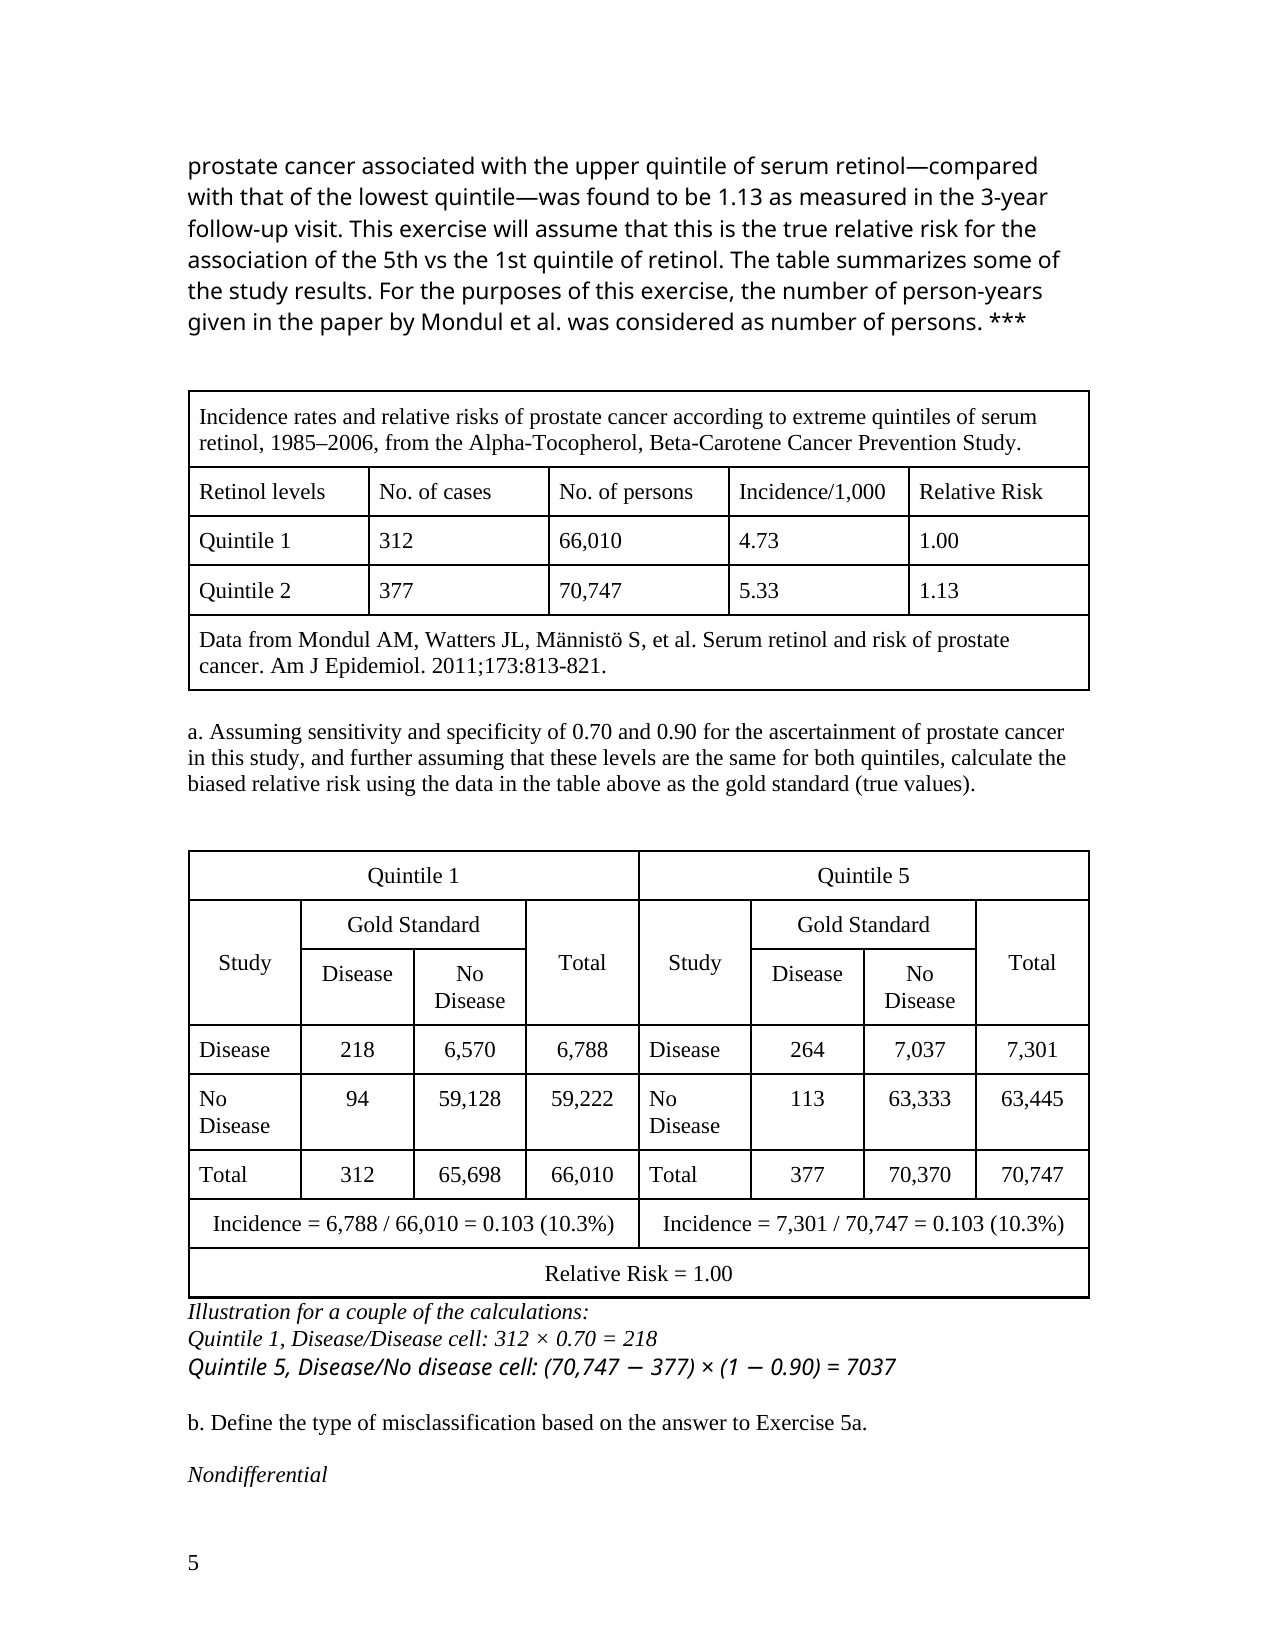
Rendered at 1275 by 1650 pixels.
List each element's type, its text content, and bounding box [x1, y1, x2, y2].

table_cell Study [190, 901, 300, 1024]
table_cell 70,747 [977, 1151, 1088, 1198]
table_cell 66,010 [527, 1151, 638, 1198]
table_cell 63,333 [865, 1075, 975, 1148]
text a. Assuming sensitivity and specificity of 0.70 and 0.90 for the ascertainment of prostate cancer in this study, and further assuming that these levels are the same for both quintiles, calculate the biased relative risk using the data in the table above as the gold standard (true values). [187, 718, 1087, 797]
table_header Quintile 5 [640, 852, 1088, 899]
table_cell 94 [302, 1075, 413, 1148]
table_cell Incidence/1,000 [730, 468, 908, 515]
table_cell 66,010 [550, 517, 728, 564]
table_cell 4.73 [730, 517, 908, 564]
table_cell Total [640, 1151, 750, 1198]
table_cell 70,370 [865, 1151, 975, 1198]
table_cell Disease [752, 950, 863, 1024]
table_cell 312 [370, 517, 548, 564]
table_cell Retinol levels [190, 468, 368, 515]
table_cell 6,788 [527, 1026, 638, 1073]
table_cell 377 [752, 1151, 863, 1198]
table_cell 377 [370, 566, 548, 614]
text Illustration for a couple of the calculations: [187, 1298, 1087, 1325]
table_cell 7,037 [865, 1026, 975, 1073]
table_cell Disease [190, 1026, 300, 1073]
text Quintile 5, Disease/No disease cell: (70,747 − 377) × (1 − 0.90) = 7037 [187, 1351, 1087, 1382]
table_cell Study [640, 901, 750, 1024]
table_cell 65,698 [415, 1151, 525, 1198]
table_cell No Disease [640, 1075, 750, 1148]
table_cell No Disease [190, 1075, 300, 1148]
text b. Define the type of misclassification based on the answer to Exercise 5a. [187, 1409, 1087, 1435]
table_cell 218 [302, 1026, 413, 1073]
table_cell Quintile 1 [190, 517, 368, 564]
table_cell Gold Standard [302, 901, 525, 948]
table_cell Total [190, 1151, 300, 1198]
table_cell Gold Standard [752, 901, 975, 948]
table_cell Incidence = 7,301 / 70,747 = 0.103 (10.3%) [640, 1200, 1088, 1247]
table_cell 6,570 [415, 1026, 525, 1073]
table_cell 59,222 [527, 1075, 638, 1148]
table_cell 312 [302, 1151, 413, 1198]
table_cell No. of cases [370, 468, 548, 515]
table_cell Relative Risk [910, 468, 1088, 515]
table_cell Total [527, 901, 638, 1024]
table_cell Total [977, 901, 1088, 1024]
table_cell Data from Mondul AM, Watters JL, Männistö S, et al. Serum retinol and risk of prostate cancer. Am J Epidemiol. 2011;173:813-821. [190, 616, 1088, 689]
table_cell No. of persons [550, 468, 728, 515]
table_cell 59,128 [415, 1075, 525, 1148]
table_cell Disease [302, 950, 413, 1024]
table_cell Incidence = 6,788 / 66,010 = 0.103 (10.3%) [190, 1200, 638, 1247]
table_cell 63,445 [977, 1075, 1088, 1148]
table_cell No Disease [415, 950, 525, 1024]
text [187, 150, 1087, 337]
table_cell No Disease [865, 950, 975, 1024]
table_cell 70,747 [550, 566, 728, 614]
table_cell Relative Risk = 1.00 [190, 1249, 1088, 1296]
table_header Incidence rates and relative risks of prostate cancer according to extreme quintiles of serum retinol, 1985–2006, from the Alpha-Tocopherol, Beta-Carotene Cancer Prevention Study. [190, 392, 1088, 466]
table_cell 7,301 [977, 1026, 1088, 1073]
table_cell 1.00 [910, 517, 1088, 564]
table_cell 264 [752, 1026, 863, 1073]
table_cell Quintile 2 [190, 566, 368, 614]
text Nondifferential [187, 1461, 1087, 1488]
table_cell 113 [752, 1075, 863, 1148]
table_header Quintile 1 [190, 852, 638, 899]
text Quintile 1, Disease/Disease cell: 312 × 0.70 = 218 [187, 1325, 1087, 1351]
table_cell 1.13 [910, 566, 1088, 614]
table_cell 5.33 [730, 566, 908, 614]
table_cell Disease [640, 1026, 750, 1073]
